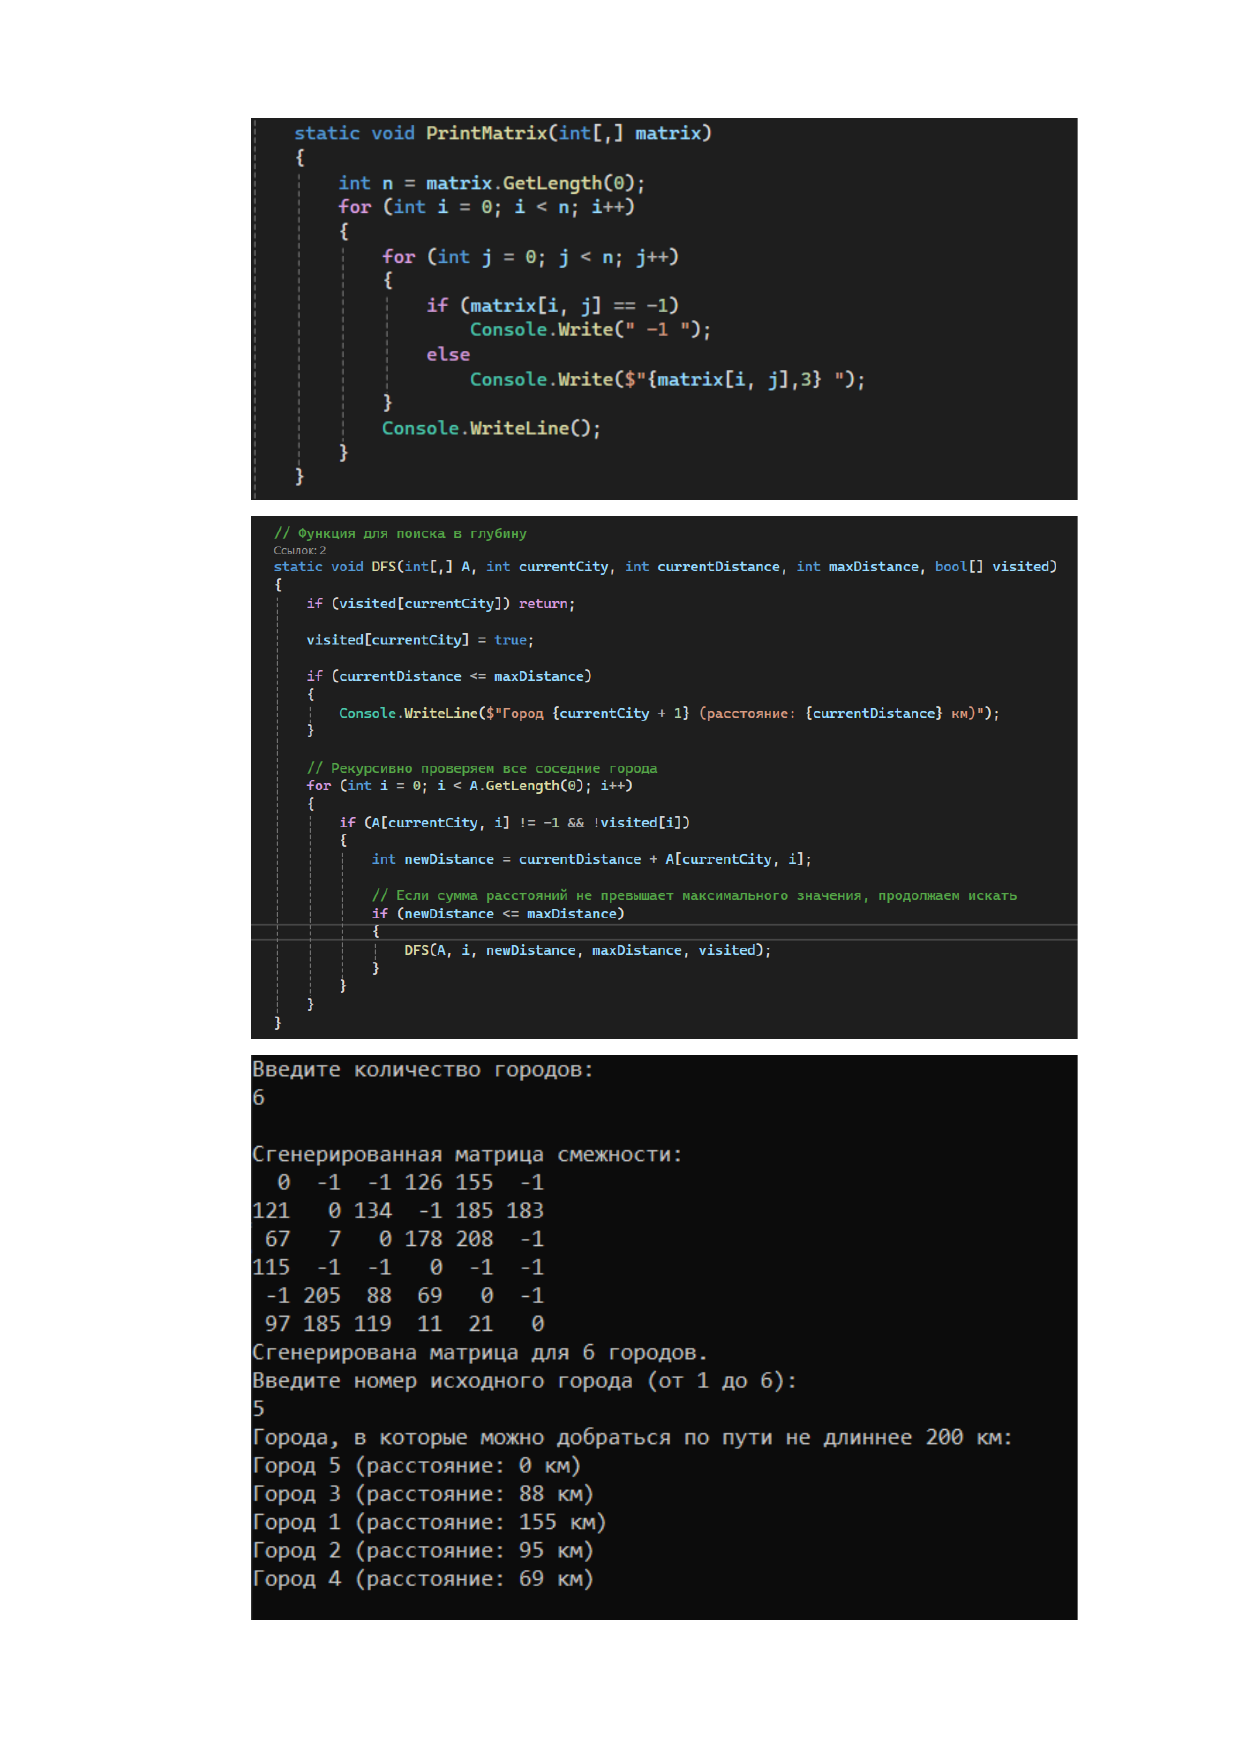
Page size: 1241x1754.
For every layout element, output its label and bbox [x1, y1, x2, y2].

picture [251, 1055, 1078, 1620]
picture [251, 516, 1078, 1039]
picture [251, 118, 1078, 500]
